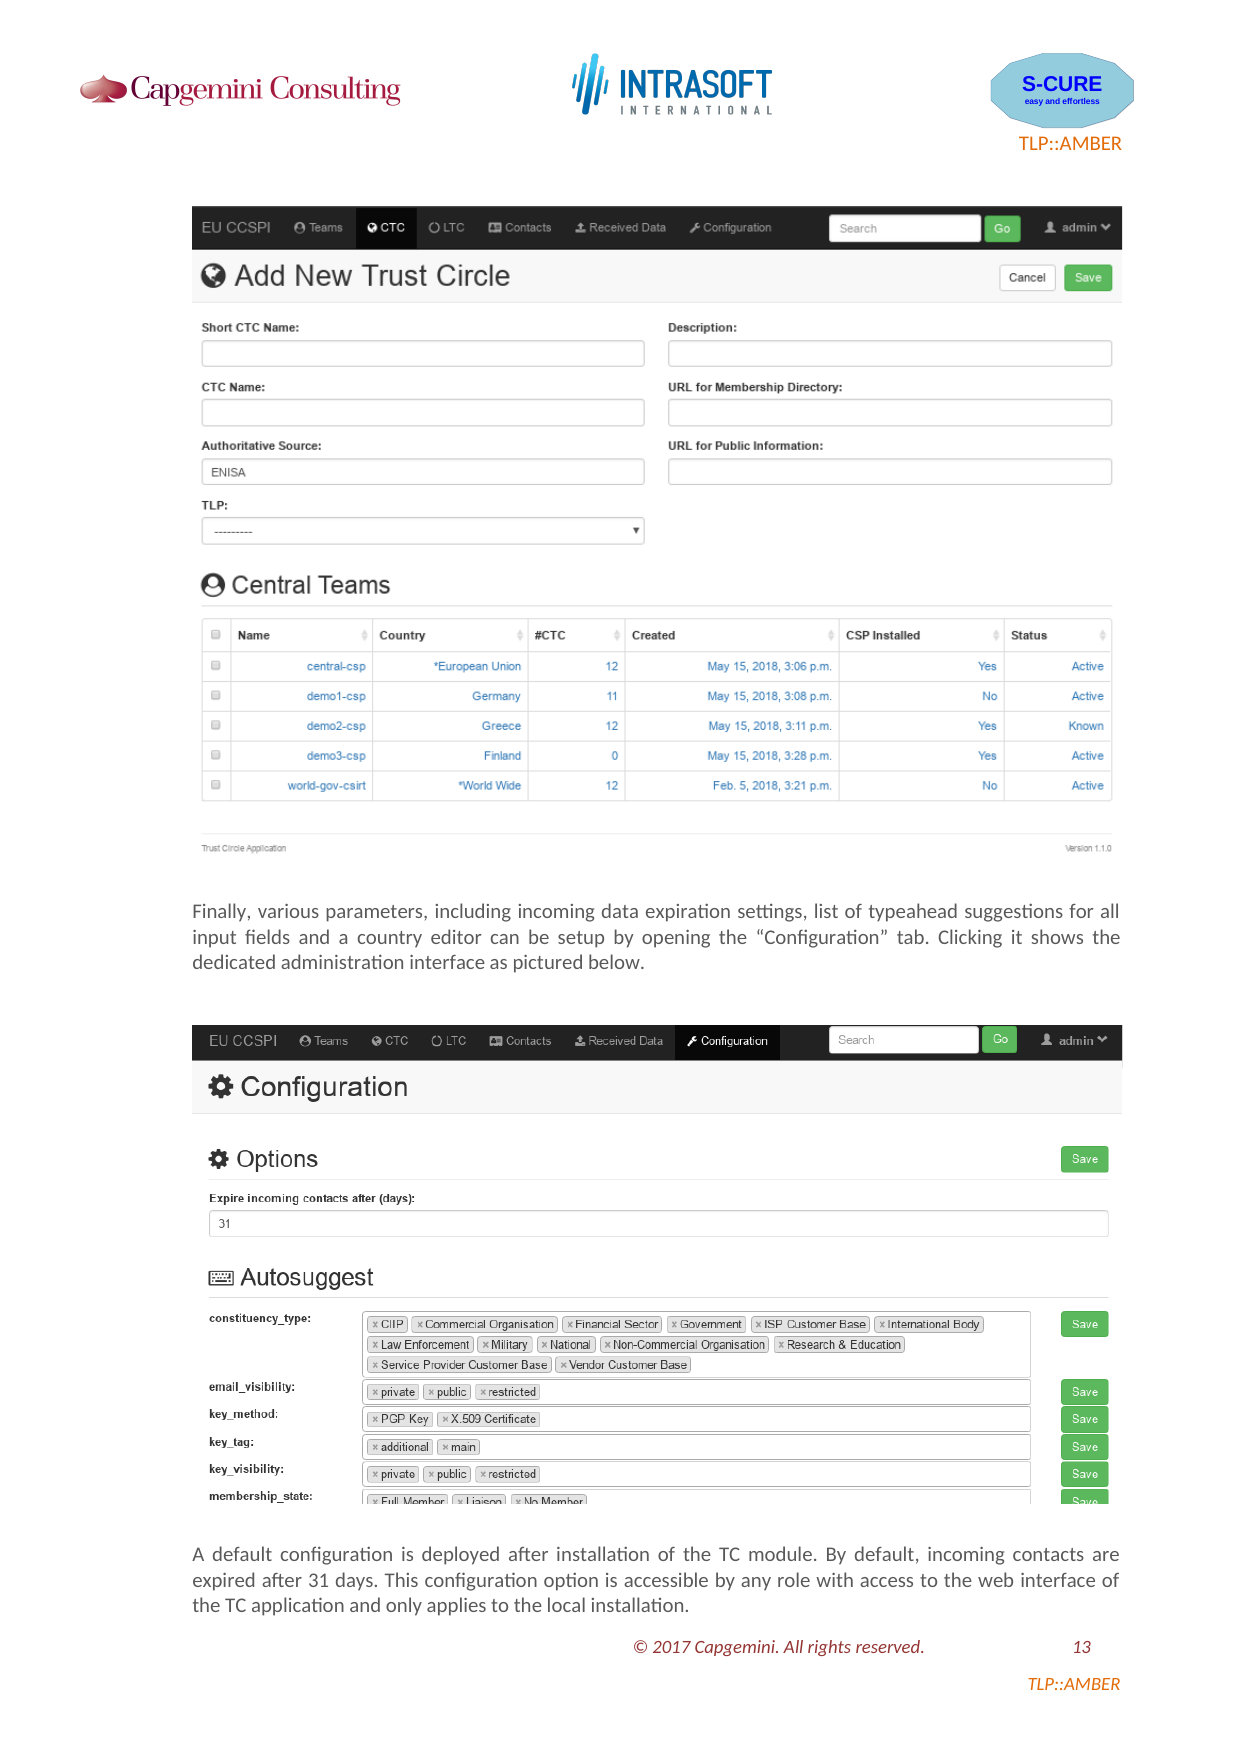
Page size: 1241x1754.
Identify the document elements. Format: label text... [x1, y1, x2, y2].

text A default configuration is deployed after installation of the TC module. By default, incoming contacts are expired after 31 days. This configuration option is accessible by any role with access to the web interface of the TC application and only applies to the local installation. [192, 1504, 1122, 1618]
text Finally, various parameters, including incoming data expiration settings, list of typeahead suggestions for all input fields and a country editor can be setup by opening the “Configuration” tab. Clicking it shows the dedicated administration interface as pictured below. [192, 898, 1122, 975]
picture [192, 206, 1123, 861]
picture [571, 52, 773, 116]
picture [192, 1025, 1123, 1504]
